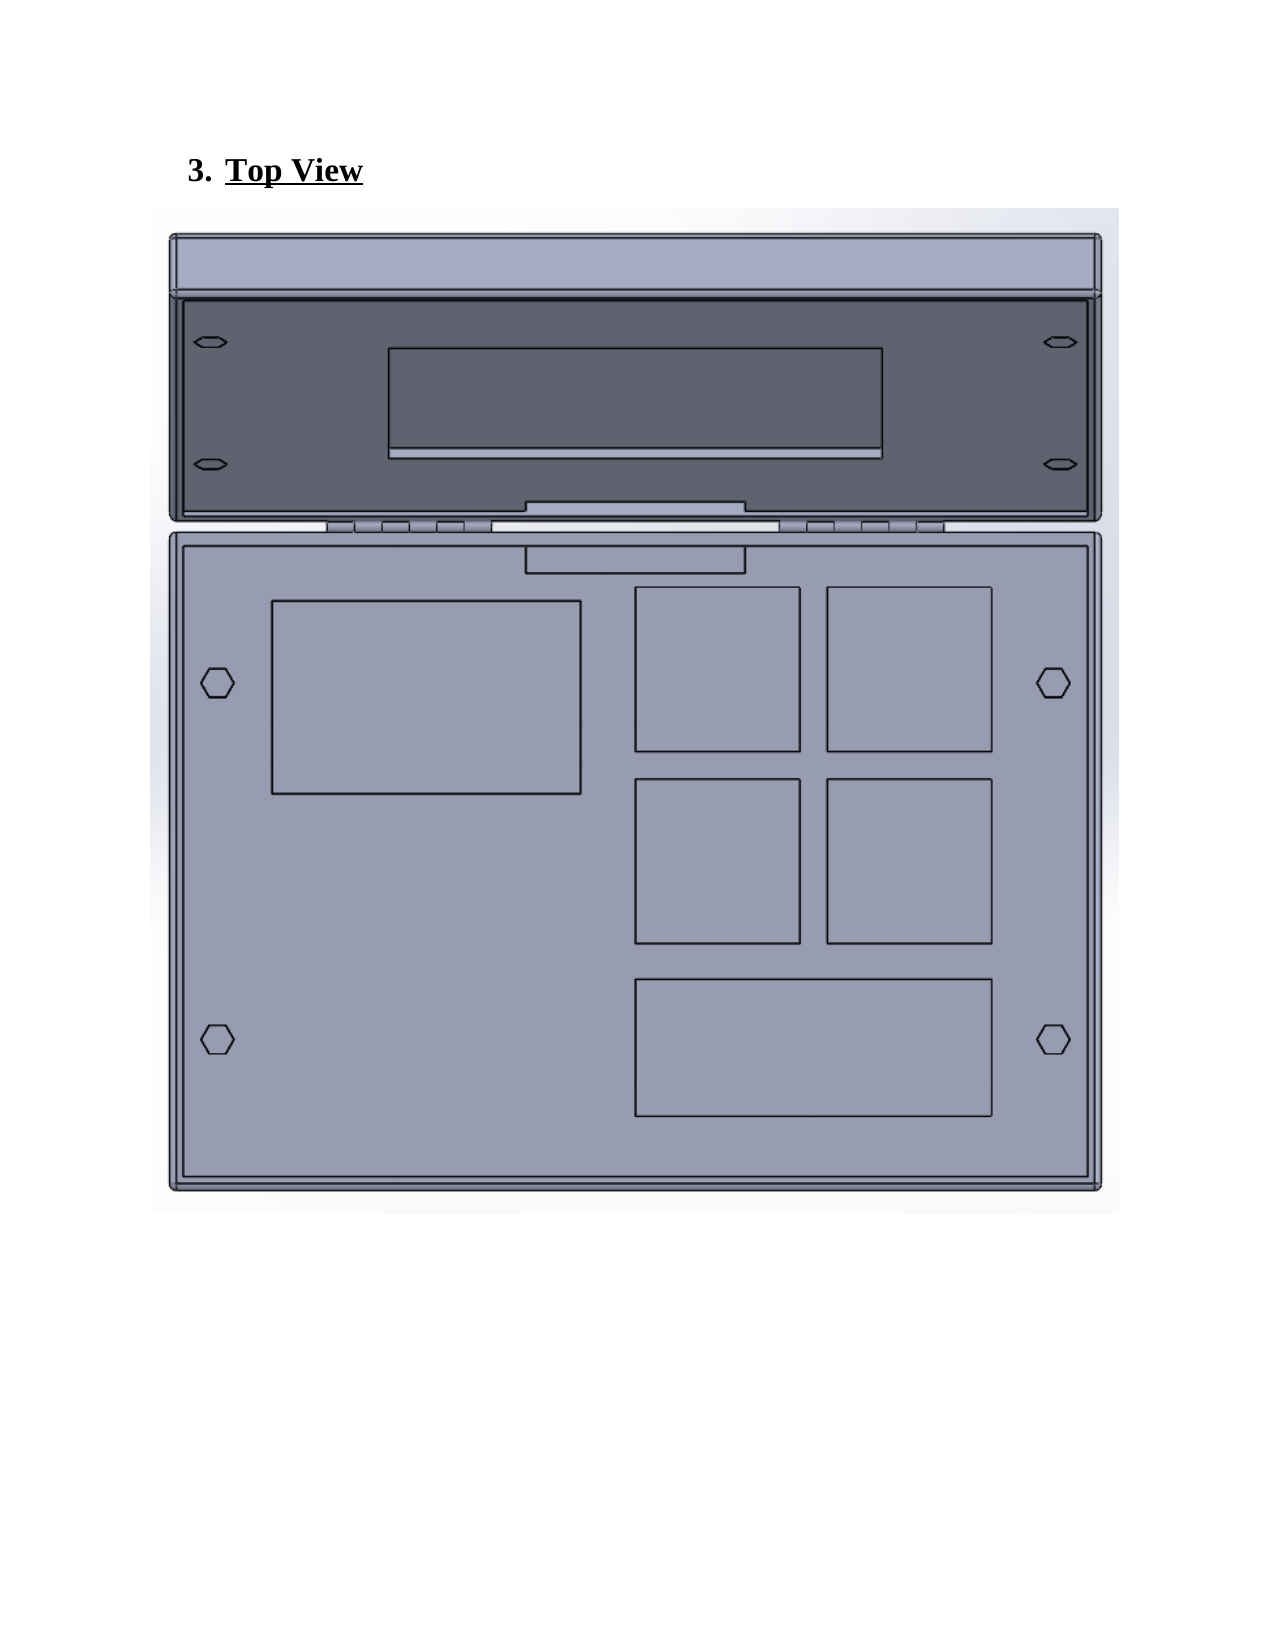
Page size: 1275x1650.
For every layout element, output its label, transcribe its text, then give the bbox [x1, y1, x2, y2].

list Top View [187, 150, 1125, 188]
picture [150, 208, 1119, 1214]
